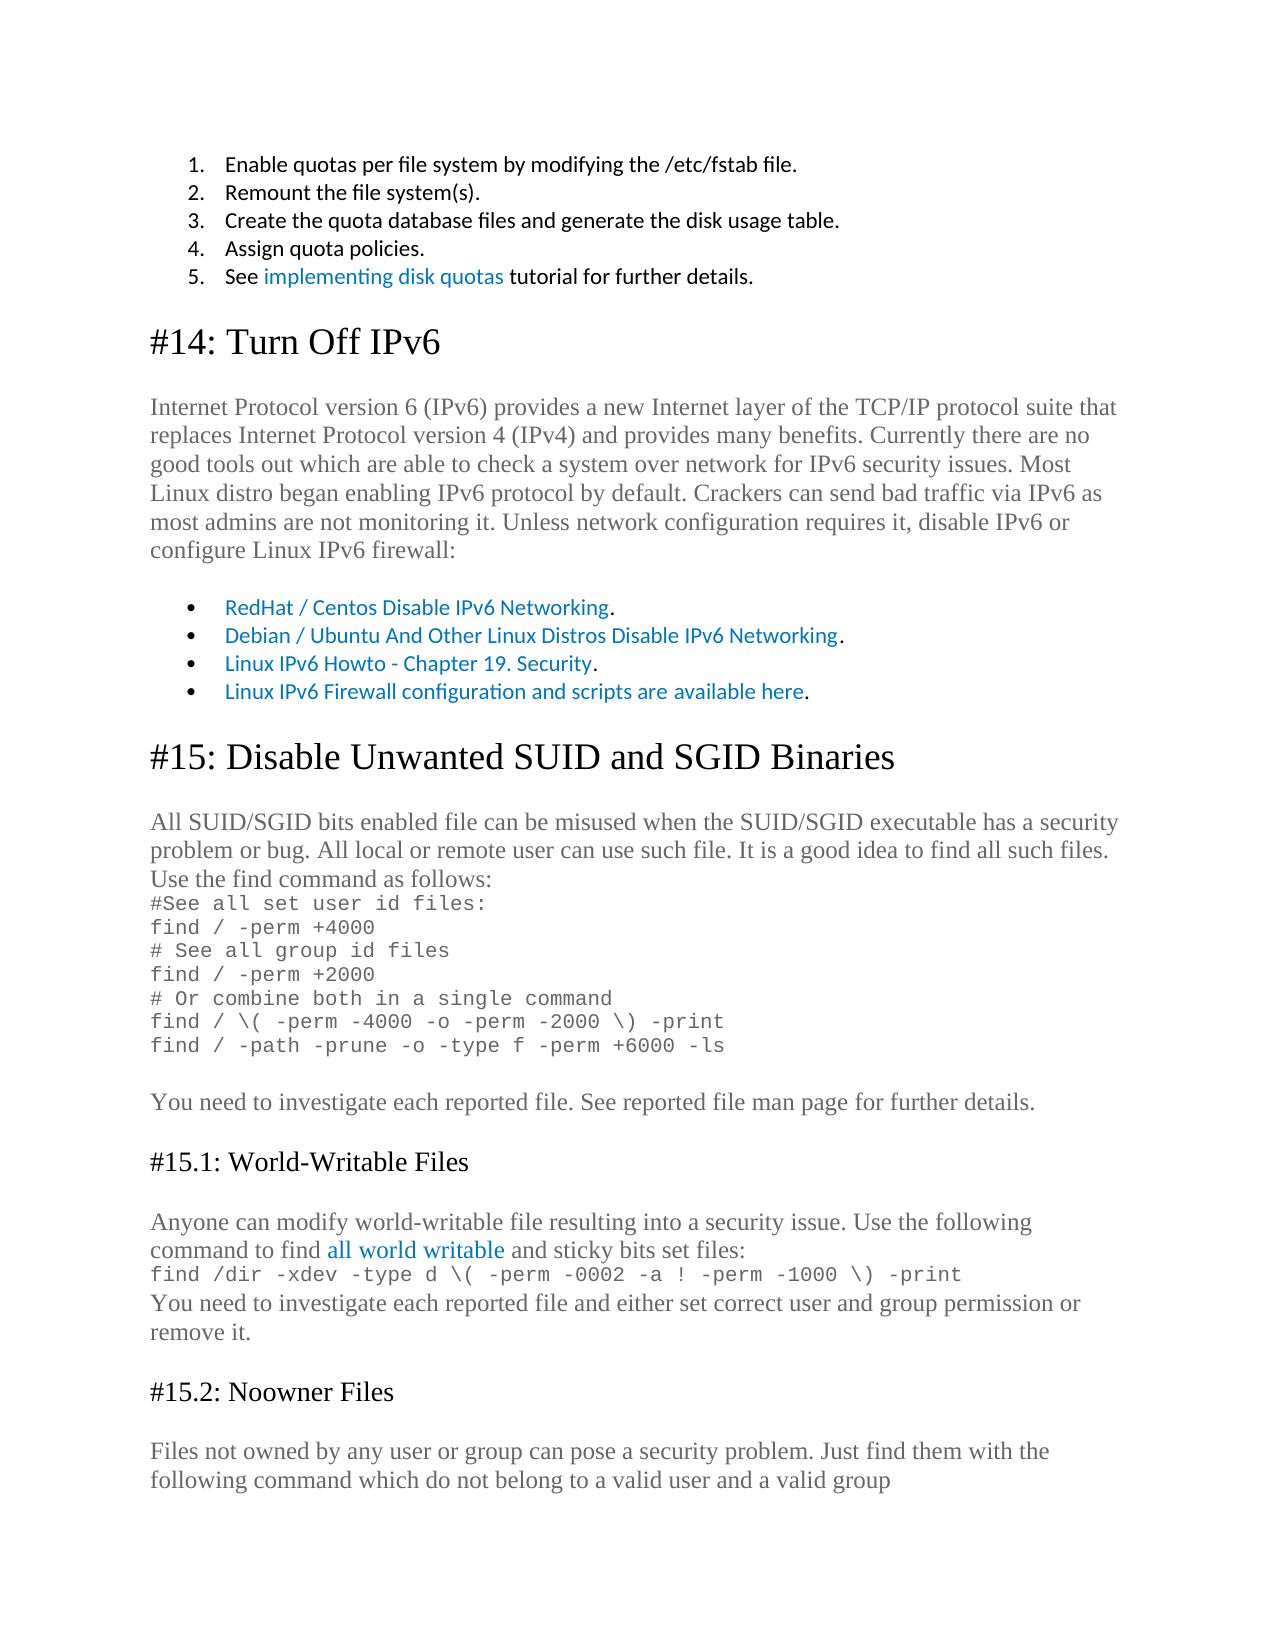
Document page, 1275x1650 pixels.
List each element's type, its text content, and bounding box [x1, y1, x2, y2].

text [150, 1436, 1125, 1494]
list Assign quota policies. [187, 234, 1125, 262]
list Linux IPv6 Firewall configuration and scripts are available here. [187, 677, 1125, 705]
list Enable quotas per file system by modifying the /etc/fstab file. [187, 150, 1125, 178]
list Remount the file system(s). [187, 178, 1125, 206]
text Anyone can modify world-writable file resulting into a security issue. Use the following command to find all world writable and sticky bits set files: find /dir -xdev -type d \( -perm -0002 -a ! -perm -1000 \) -print You need to investigate each reported file and either set correct user and group permission or remove it. [150, 1207, 1125, 1345]
list RedHat / Centos Disable IPv6 Networking. [187, 593, 1125, 621]
list Linux IPv6 Howto - Chapter 19. Security. [187, 649, 1125, 677]
subtitle #14: Turn Off IPv6 [150, 319, 1125, 362]
list See implementing disk quotas tutorial for further details. [187, 262, 1125, 290]
subtitle #15.1: World-Writable Files [150, 1145, 1125, 1178]
text Internet Protocol version 6 (IPv6) provides a new Internet layer of the TCP/IP protocol suite that replaces Internet Protocol version 4 (IPv4) and provides many benefits. Currently there are no good tools out which are able to check a system over network for IPv6 security issues. Most Linux distro began enabling IPv6 protocol by default. Crackers can send bad traffic via IPv6 as most admins are not monitoring it. Unless network configuration requires it, disable IPv6 or configure Linux IPv6 firewall: [150, 392, 1125, 564]
text All SUID/SGID bits enabled file can be misused when the SUID/SGID executable has a security problem or bug. All local or remote user can use such file. It is a good idea to find all such files. Use the find command as follows: #See all set user id files: find / -perm +4000 # See all group id files find / -perm +2000 # Or combine both in a single command find / \( -perm -4000 -o -perm -2000 \) -print find / -path -prune -o -type f -perm +6000 -ls You need to investigate each reported file. See reported file man page for further details. [150, 807, 1125, 1116]
list Debian / Ubuntu And Other Linux Distros Disable IPv6 Networking. [187, 621, 1125, 649]
subtitle #15.2: Noowner Files [150, 1374, 1125, 1407]
subtitle #15: Disable Unwanted SUID and SGID Binaries [150, 734, 1125, 778]
list Create the quota database files and generate the disk usage table. [187, 206, 1125, 234]
